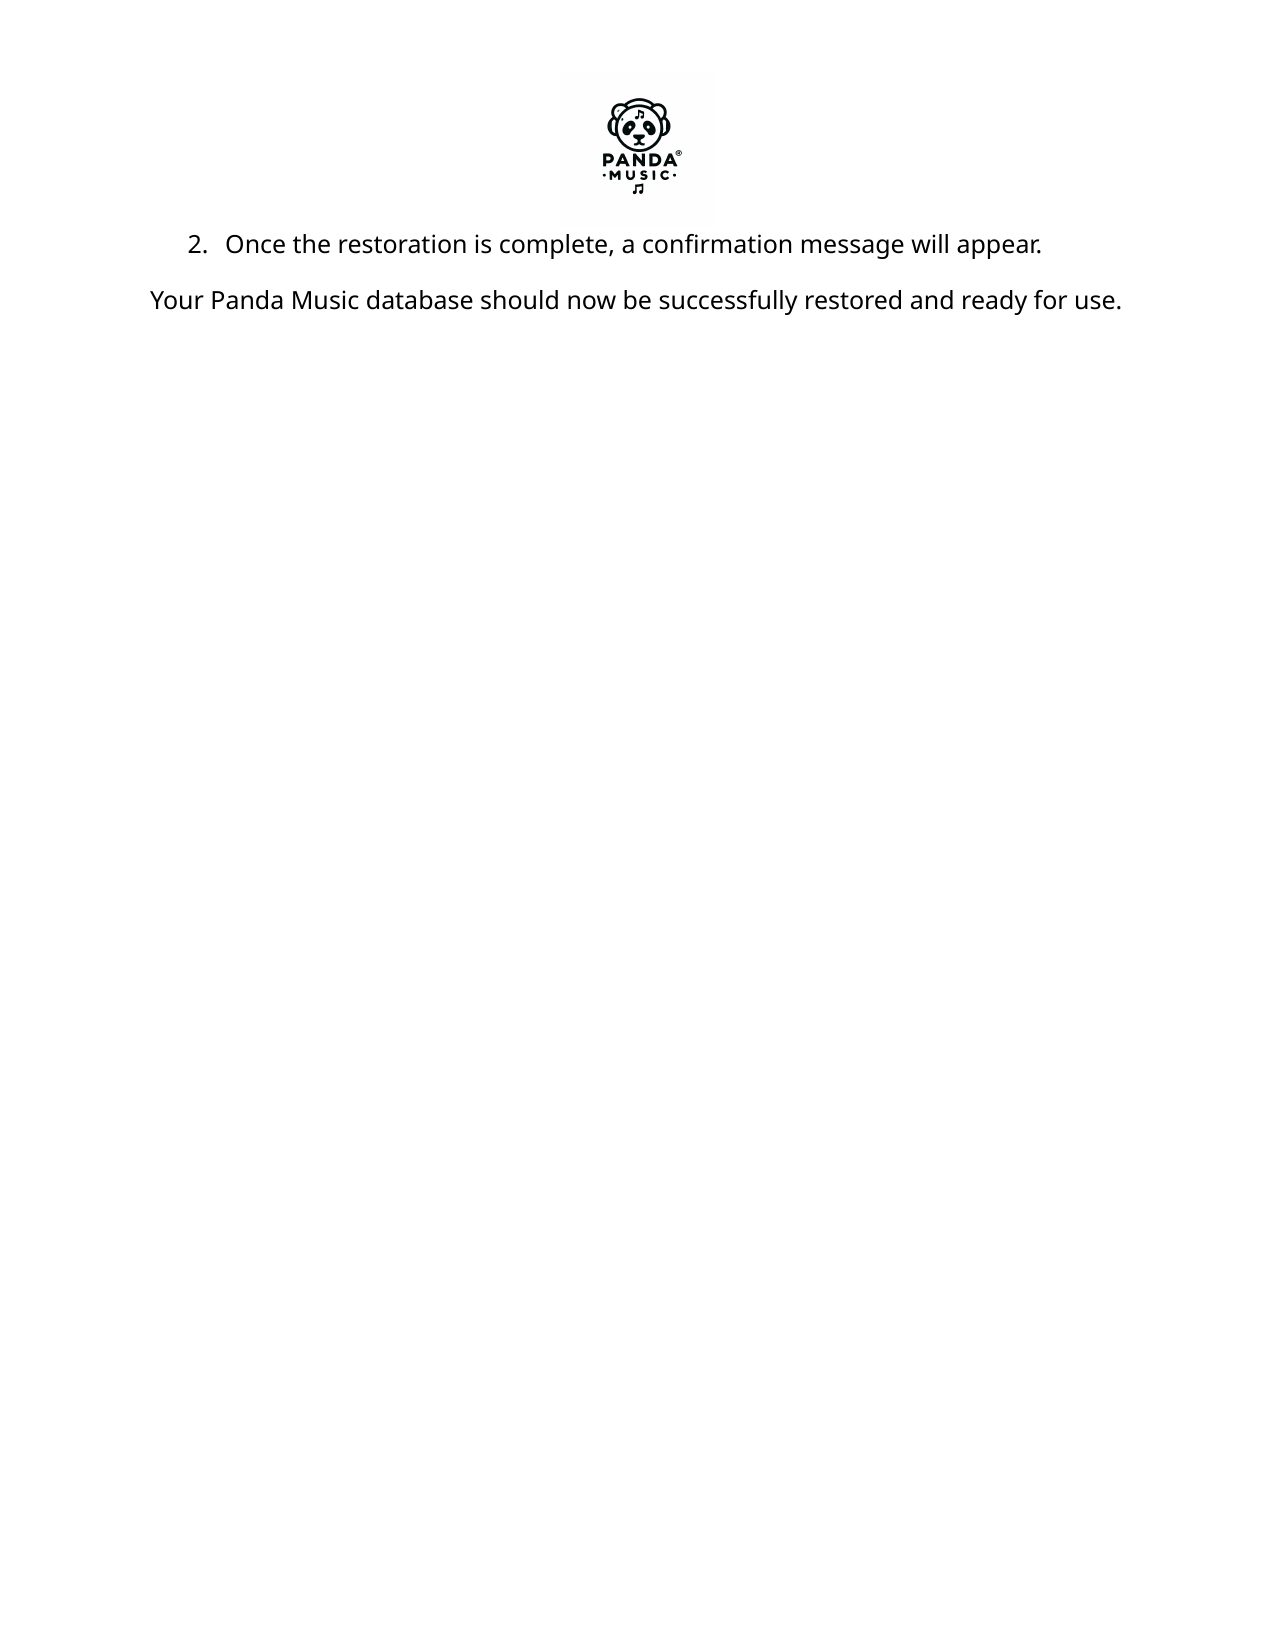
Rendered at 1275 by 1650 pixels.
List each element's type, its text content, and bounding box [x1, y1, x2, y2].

text Your Panda Music database should now be successfully restored and ready for use. [150, 283, 1125, 317]
list Once the restoration is complete, a confirmation message will appear. [187, 227, 1125, 261]
picture [560, 73, 714, 227]
